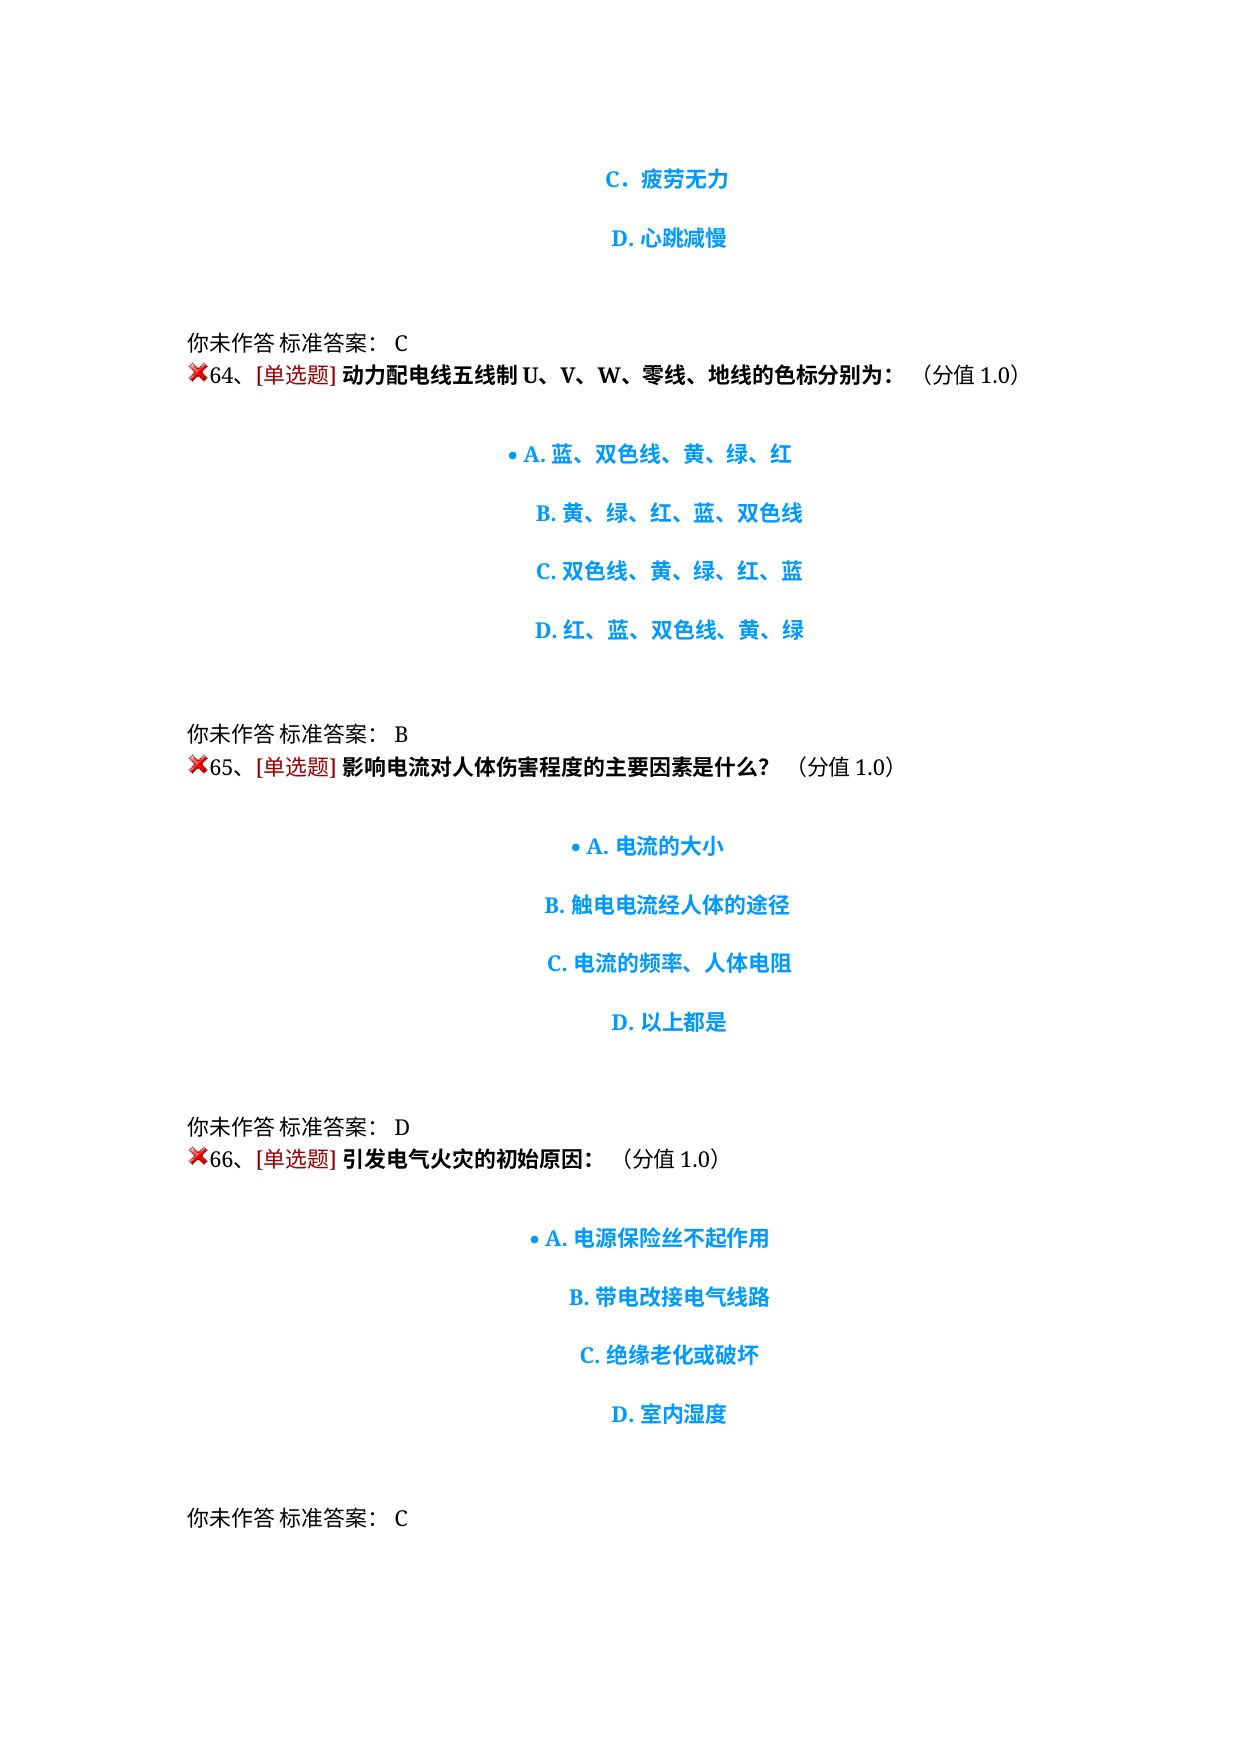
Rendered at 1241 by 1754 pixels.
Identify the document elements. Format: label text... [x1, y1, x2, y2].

text 你未作答 标准答案： B [187, 717, 1053, 750]
text 64、[单选题] 动力配电线五线制U、V、W、零线、地线的色标分别为： （分值1.0） [187, 358, 1053, 390]
picture [187, 753, 209, 776]
list A. 电流的大小 B. 触电电流经人体的途径 C. 电流的频率、人体电阻 D. 以上都是 [248, 829, 1053, 1037]
text 你未作答 标准答案： C [187, 325, 1053, 358]
text 66、[单选题] 引发电气火灾的初始原因： （分值1.0） [187, 1142, 1053, 1174]
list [248, 162, 1053, 253]
text 65、[单选题] 影响电流对人体伤害程度的主要因素是什么？ （分值1.0） [187, 750, 1053, 782]
picture [187, 361, 209, 384]
text 你未作答 标准答案： C [187, 1501, 1053, 1534]
list A. 蓝、双色线、黄、绿、红 B. 黄、绿、红、蓝、双色线 C. 双色线、黄、绿、红、蓝 D. 红、蓝、双色线、黄、绿 [248, 437, 1053, 645]
list A. 电源保险丝不起作用 B. 带电改接电气线路 C. 绝缘老化或破坏 D. 室内湿度 [248, 1221, 1053, 1429]
text 你未作答 标准答案： D [187, 1109, 1053, 1142]
picture [187, 1145, 209, 1167]
